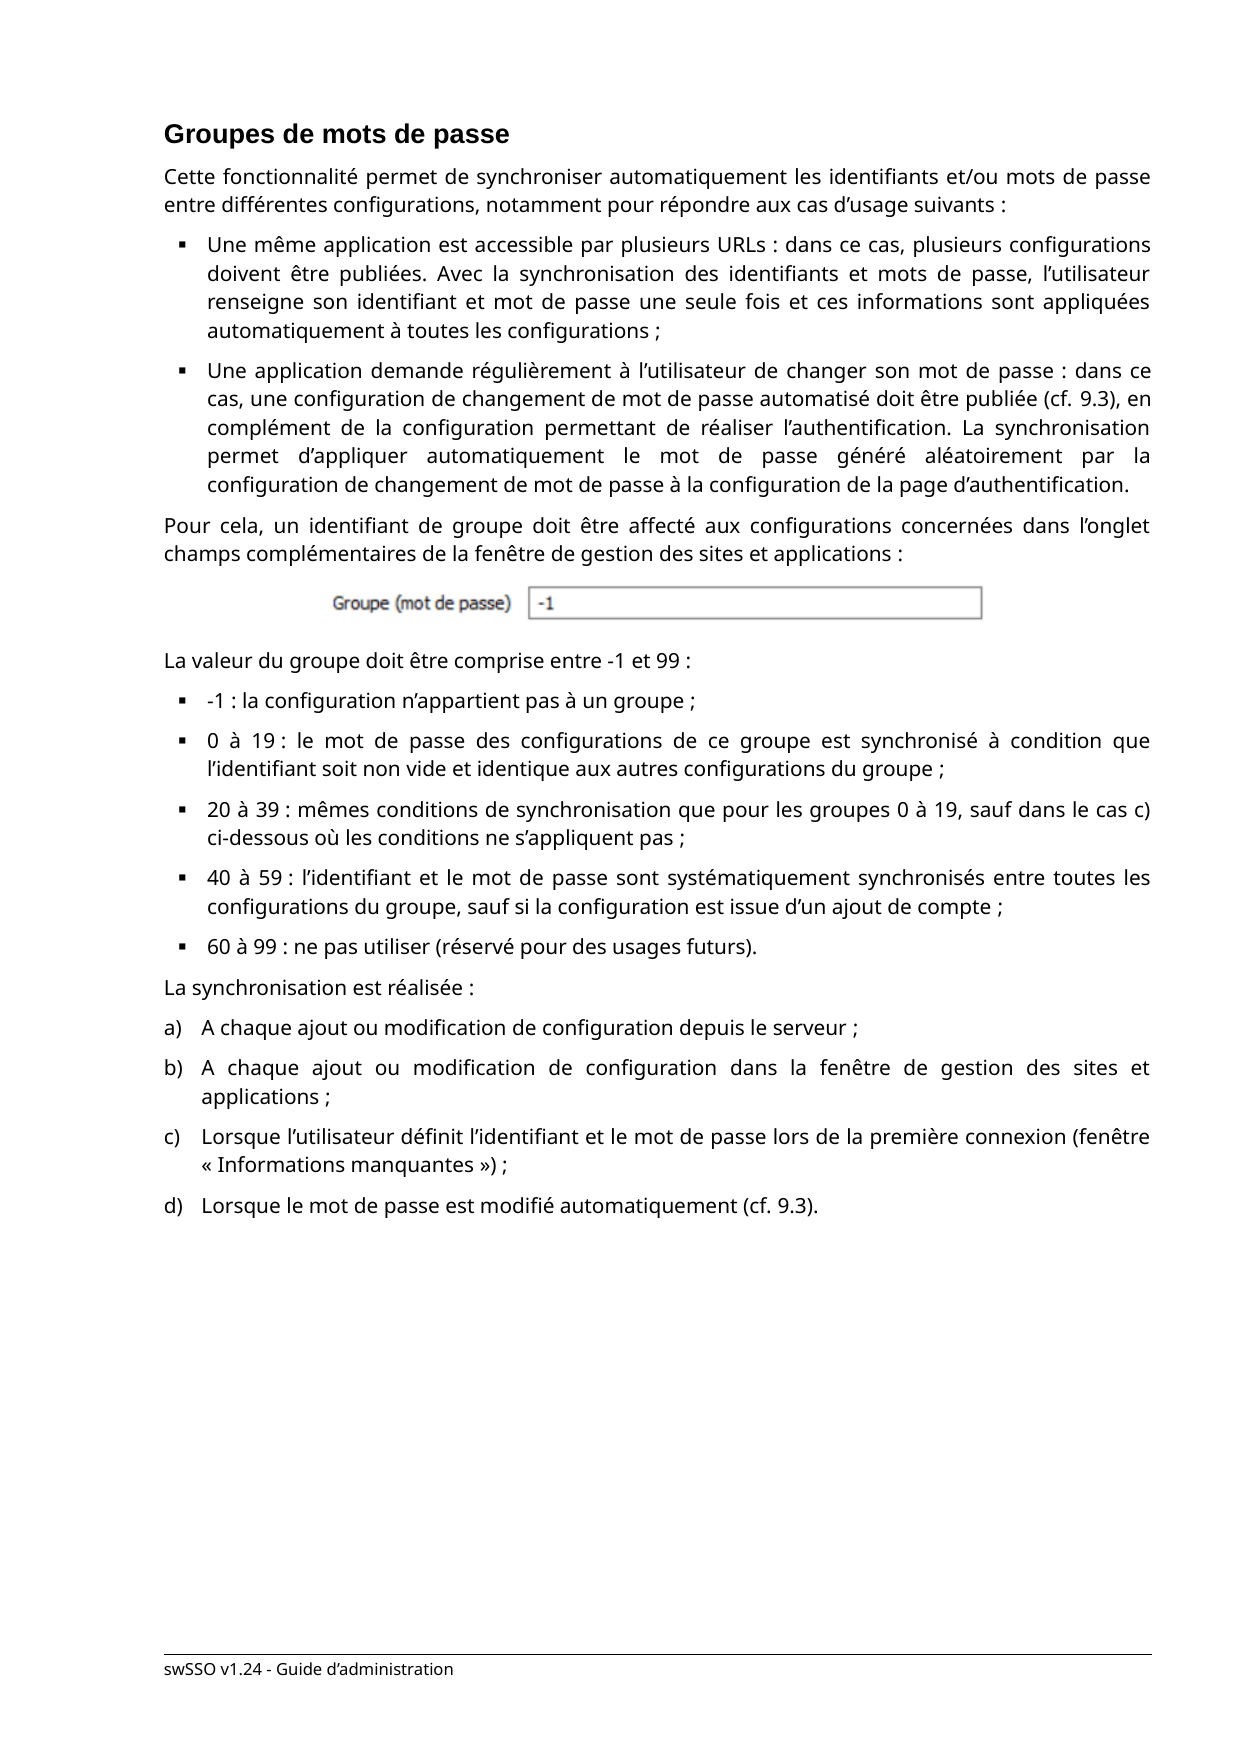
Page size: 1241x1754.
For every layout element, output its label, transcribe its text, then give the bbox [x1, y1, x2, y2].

text 0 à 19 : le mot de passe des configurations de ce groupe est synchronisé à condition que l’identifiant soit non vide et identique aux autres configurations du groupe ; [177, 726, 1152, 783]
picture [326, 580, 989, 634]
text Une application demande régulièrement à l’utilisateur de changer son mot de passe : dans ce cas, une configuration de changement de mot de passe automatisé doit être publiée (cf. 9.3), en complément de la configuration permettant de réaliser l’authentification. La synchronisation permet d’appliquer automatiquement le mot de passe généré aléatoirement par la configuration de changement de mot de passe à la configuration de la page d’authentification. [177, 356, 1152, 498]
text Cette fonctionnalité permet de synchroniser automatiquement les identifiants et/ou mots de passe entre différentes configurations, notamment pour répondre aux cas d’usage suivants : [164, 162, 1152, 219]
text 40 à 59 : l’identifiant et le mot de passe sont systématiquement synchronisés entre toutes les configurations du groupe, sauf si la configuration est issue d’un ajout de compte ; [177, 863, 1152, 920]
text La valeur du groupe doit être comprise entre -1 et 99 : [164, 646, 1152, 674]
list Lorsque le mot de passe est modifié automatiquement (cf. 9.3). [164, 1191, 1152, 1219]
text 20 à 39 : mêmes conditions de synchronisation que pour les groupes 0 à 19, sauf dans le cas c) ci-dessous où les conditions ne s’appliquent pas ; [177, 795, 1152, 852]
text -1 : la configuration n’appartient pas à un groupe ; [177, 686, 1152, 714]
text Pour cela, un identifiant de groupe doit être affecté aux configurations concernées dans l’onglet champs complémentaires de la fenêtre de gestion des sites et applications : [164, 511, 1152, 568]
text Une même application est accessible par plusieurs URLs : dans ce cas, plusieurs configurations doivent être publiées. Avec la synchronisation des identifiants et mots de passe, l’utilisateur renseigne son identifiant et mot de passe une seule fois et ces informations sont appliquées automatiquement à toutes les configurations ; [177, 231, 1152, 344]
list A chaque ajout ou modification de configuration dans la fenêtre de gestion des sites et applications ; [164, 1053, 1152, 1110]
subtitle Groupes de mots de passe [164, 118, 1152, 149]
text 60 à 99 : ne pas utiliser (réservé pour des usages futurs). [177, 932, 1152, 961]
list Lorsque l’utilisateur définit l’identifiant et le mot de passe lors de la première connexion (fenêtre « Informations manquantes ») ; [164, 1122, 1152, 1179]
list A chaque ajout ou modification de configuration depuis le serveur ; [164, 1013, 1152, 1042]
text La synchronisation est réalisée : [164, 973, 1152, 1001]
